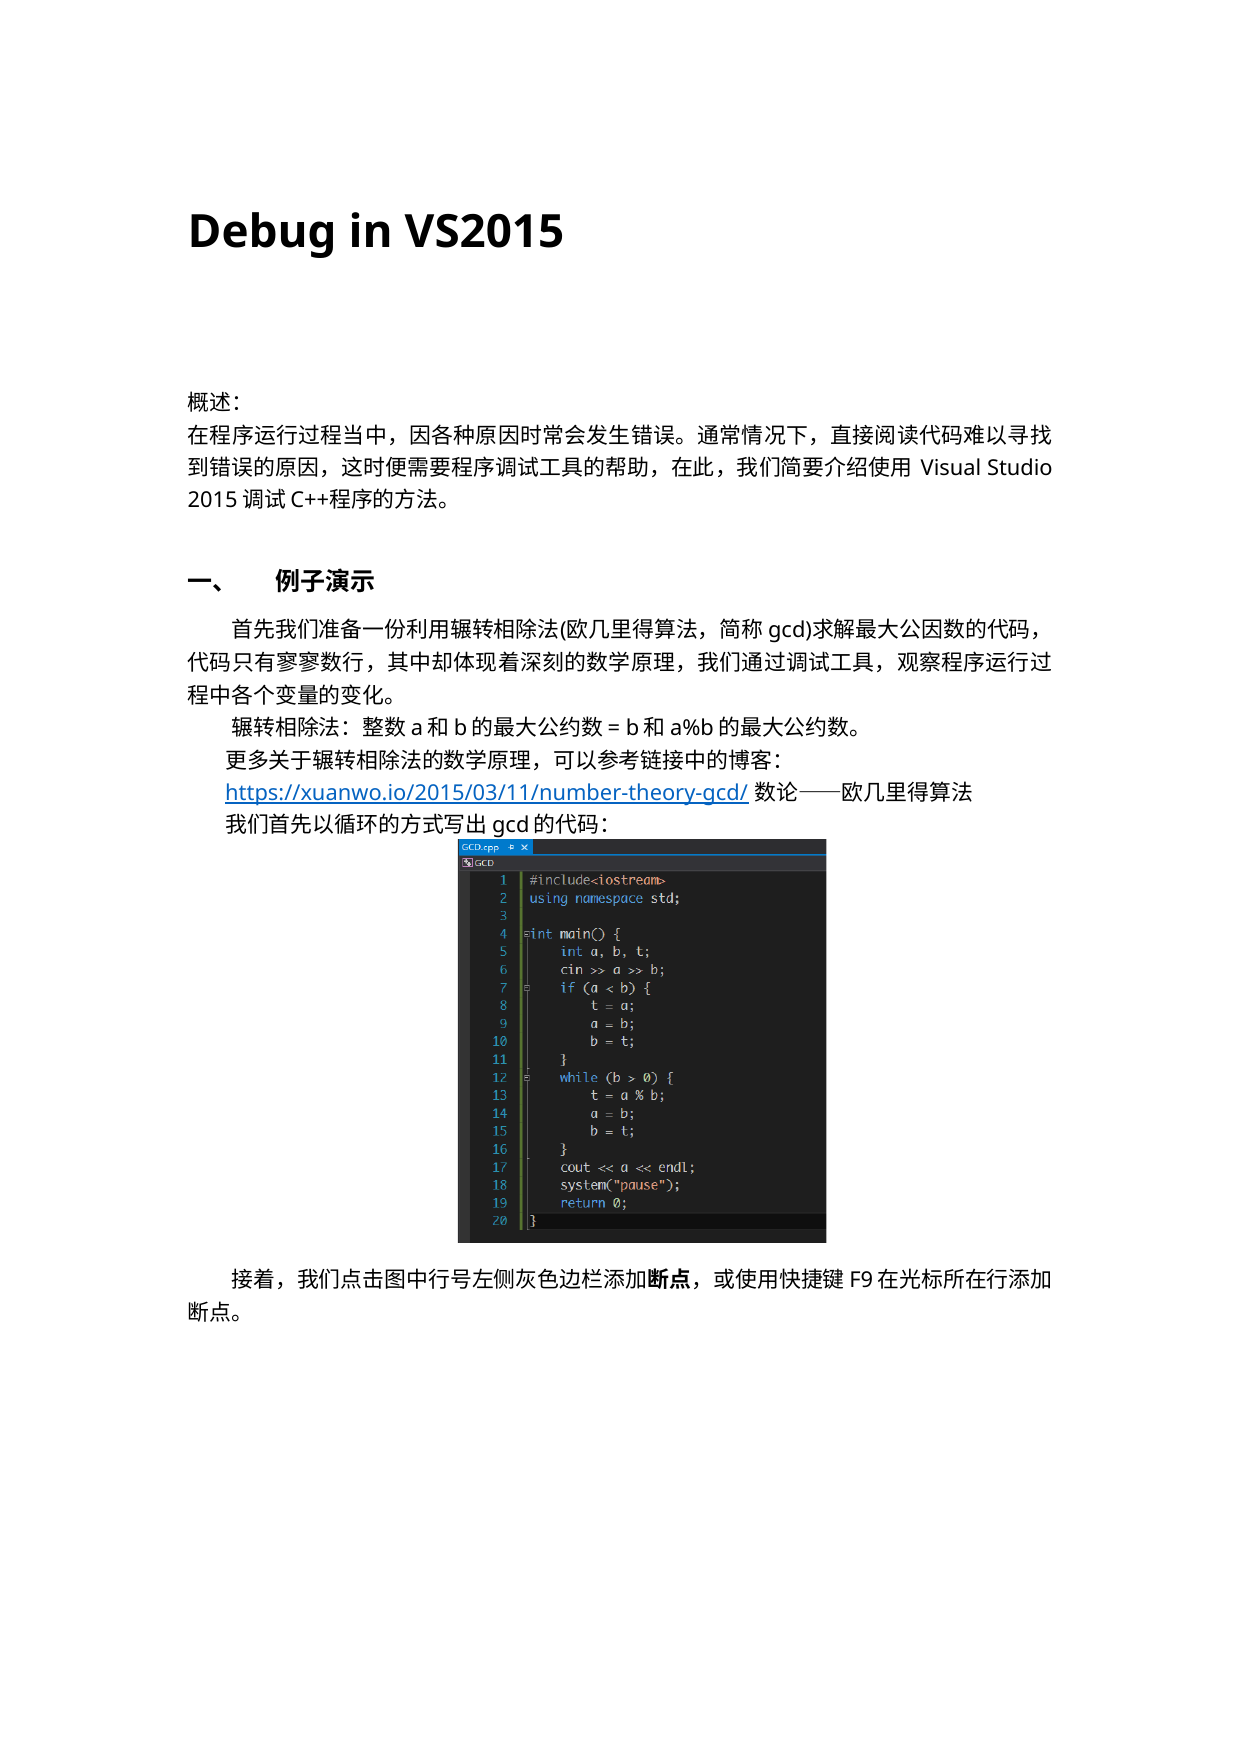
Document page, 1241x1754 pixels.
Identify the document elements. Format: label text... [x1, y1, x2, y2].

text 概述： [187, 385, 1053, 417]
subtitle Debug in VS2015 [187, 197, 1053, 262]
text 接着，我们点击图中行号左侧灰色边栏添加断点，或使用快捷键F9在光标所在行添加断点。 [187, 1262, 1053, 1327]
list 更多关于辗转相除法的数学原理，可以参考链接中的博客： https://xuanwo.io/2015/03/11/number-theory-gcd/ 数论——欧几里得算法 我们首先以循环的方式写出gcd的代码： [225, 742, 1053, 840]
picture [457, 839, 827, 1243]
list 例子演示 [187, 547, 1053, 612]
text 辗转相除法：整数a和b的最大公约数 = b和a%b的最大公约数。 [187, 710, 1053, 742]
text 在程序运行过程当中，因各种原因时常会发生错误。通常情况下，直接阅读代码难以寻找到错误的原因，这时便需要程序调试工具的帮助，在此，我们简要介绍使用Visual Studio 2015调试C++程序的方法。 [187, 417, 1053, 515]
text 首先我们准备一份利用辗转相除法(欧几里得算法，简称gcd)求解最大公因数的代码，代码只有寥寥数行，其中却体现着深刻的数学原理，我们通过调试工具，观察程序运行过程中各个变量的变化。 [187, 612, 1053, 710]
